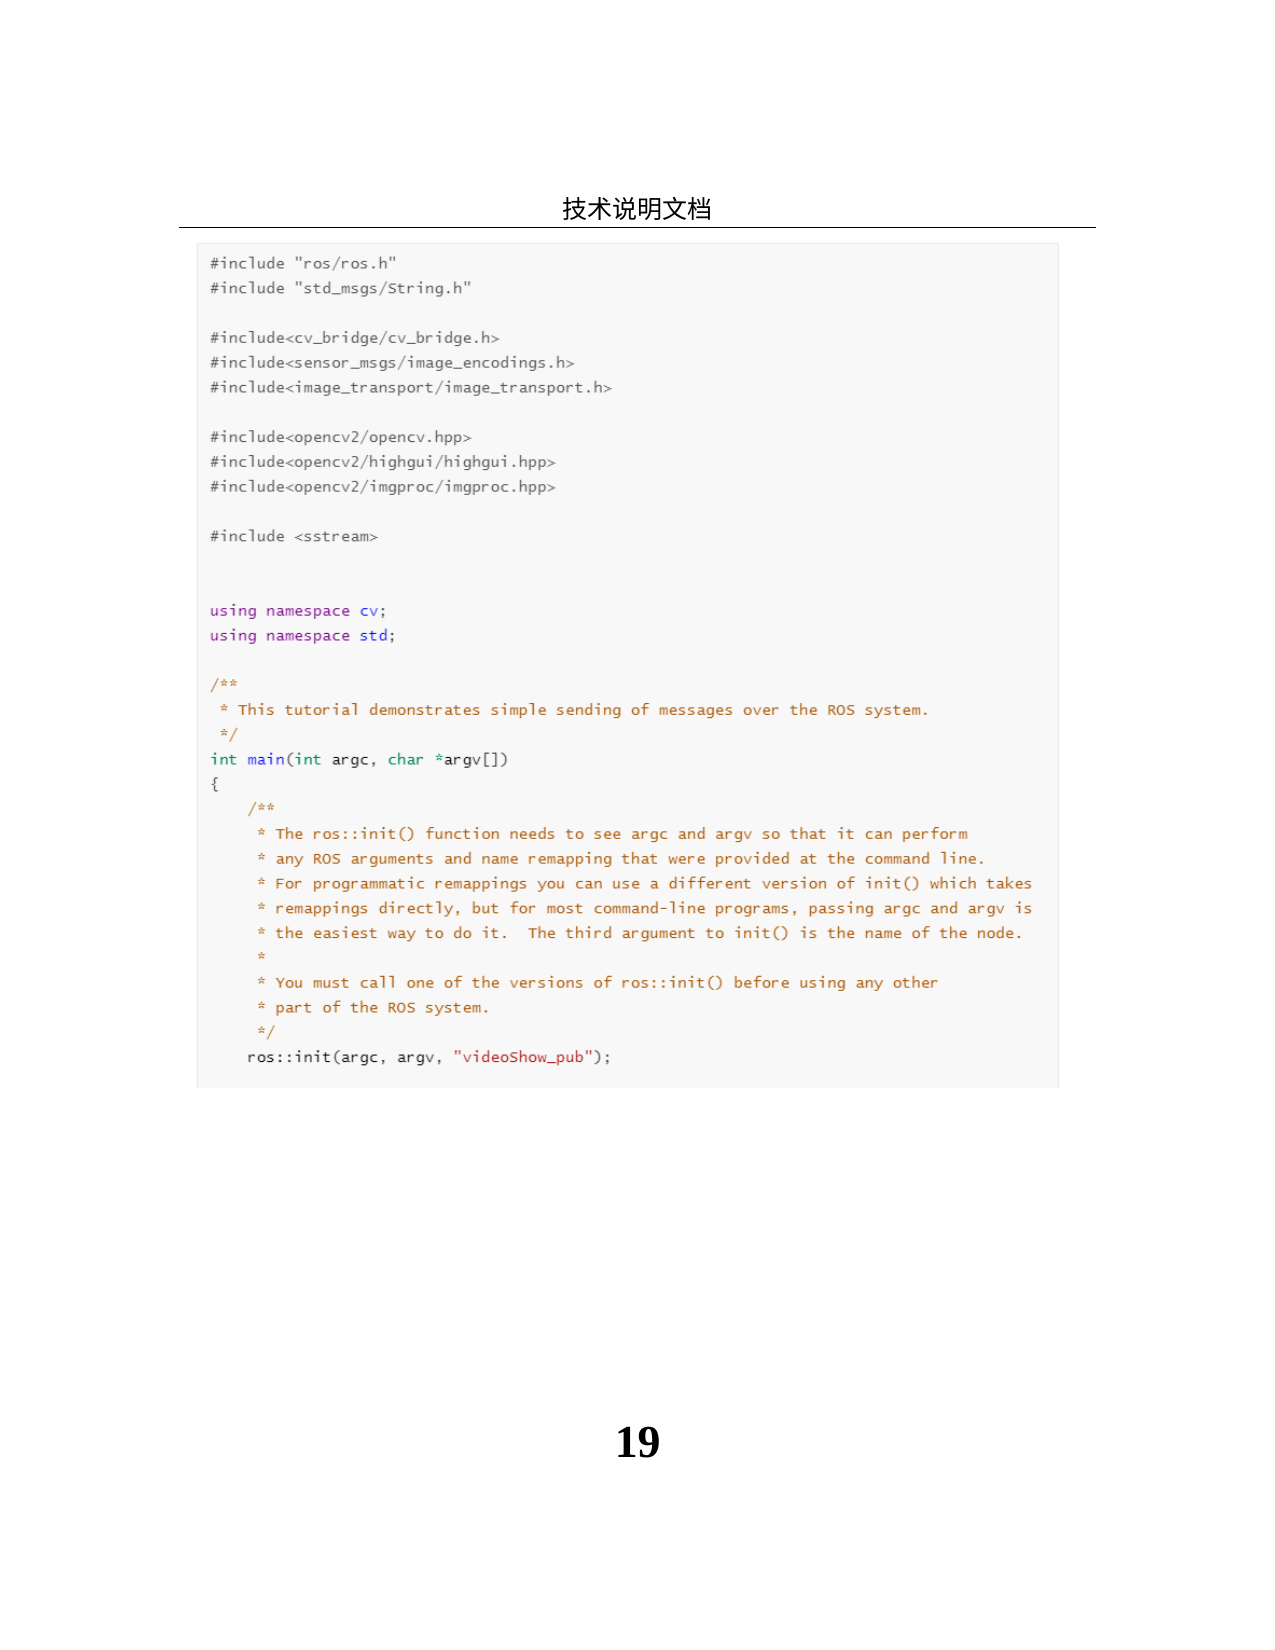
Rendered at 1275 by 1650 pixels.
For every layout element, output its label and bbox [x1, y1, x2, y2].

picture [187, 234, 1087, 1088]
